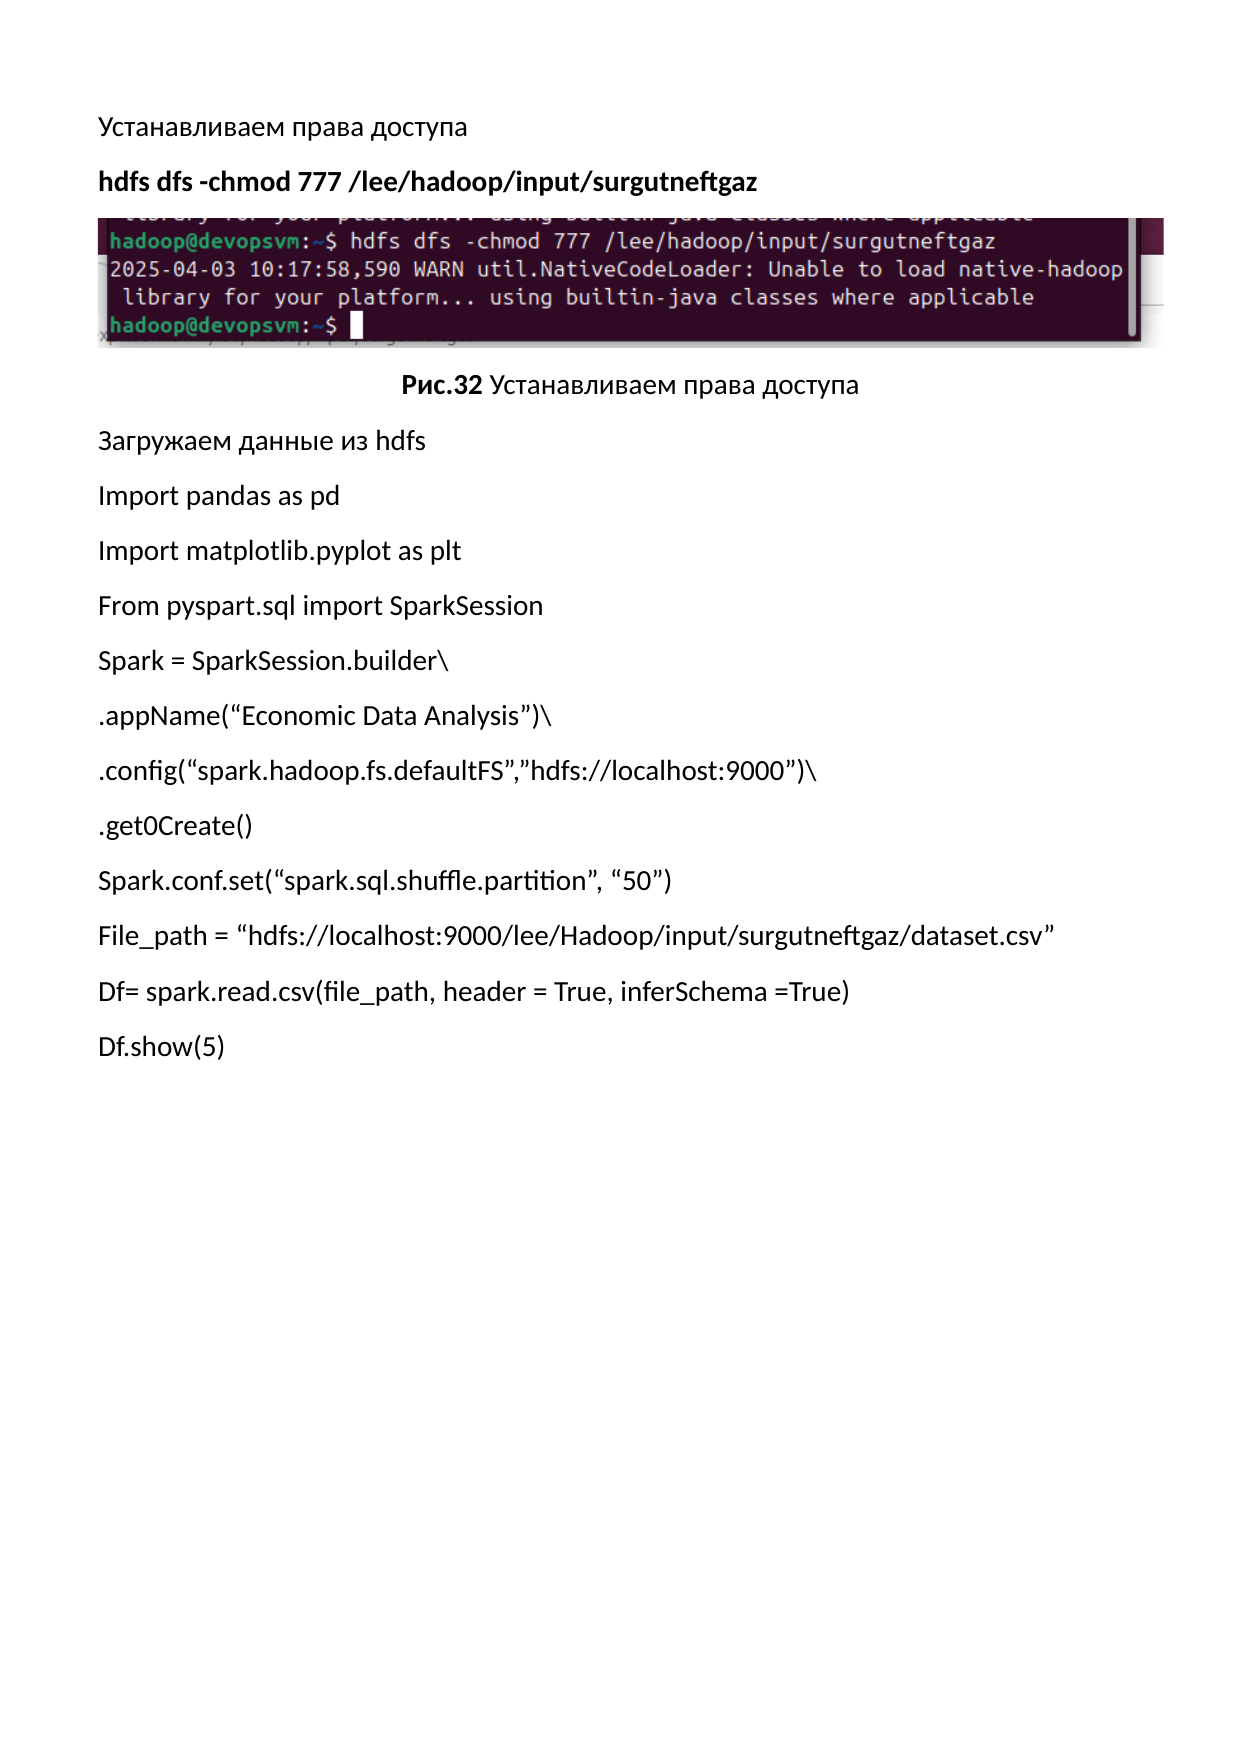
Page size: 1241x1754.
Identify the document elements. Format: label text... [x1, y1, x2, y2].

text hdfs dfs -chmod 777 /lee/hadoop/input/surgutneftgaz [98, 163, 1163, 199]
text File_path = “hdfs://localhost:9000/lee/Hadoop/input/surgutneftgaz/dataset.csv” [98, 917, 1163, 953]
text Устанавливаем права доступа [98, 108, 1163, 144]
picture [97, 218, 1164, 348]
text Import pandas as pd [98, 477, 1163, 512]
text Import matplotlib.pyplot as plt [98, 532, 1163, 567]
text From pyspart.sql import SparkSession [98, 587, 1163, 622]
text Df.show(5) [98, 1028, 1163, 1063]
text Spark = SparkSession.builder\ [98, 642, 1163, 678]
text Загружаем данные из hdfs [98, 422, 1163, 457]
text .appName(“Economic Data Analysis”)\ [98, 697, 1163, 733]
text .config(“spark.hadoop.fs.defaultFS”,”hdfs://localhost:9000”)\ [98, 752, 1163, 788]
text Df= spark.read.csv(file_path, header = True, inferSchema =True) [98, 973, 1163, 1008]
text .get0Create() [98, 807, 1163, 843]
text Spark.conf.set(“spark.sql.shuffle.partition”, “50”) [98, 862, 1163, 898]
text Рис.32 Устанавливаем права доступа [98, 366, 1163, 402]
